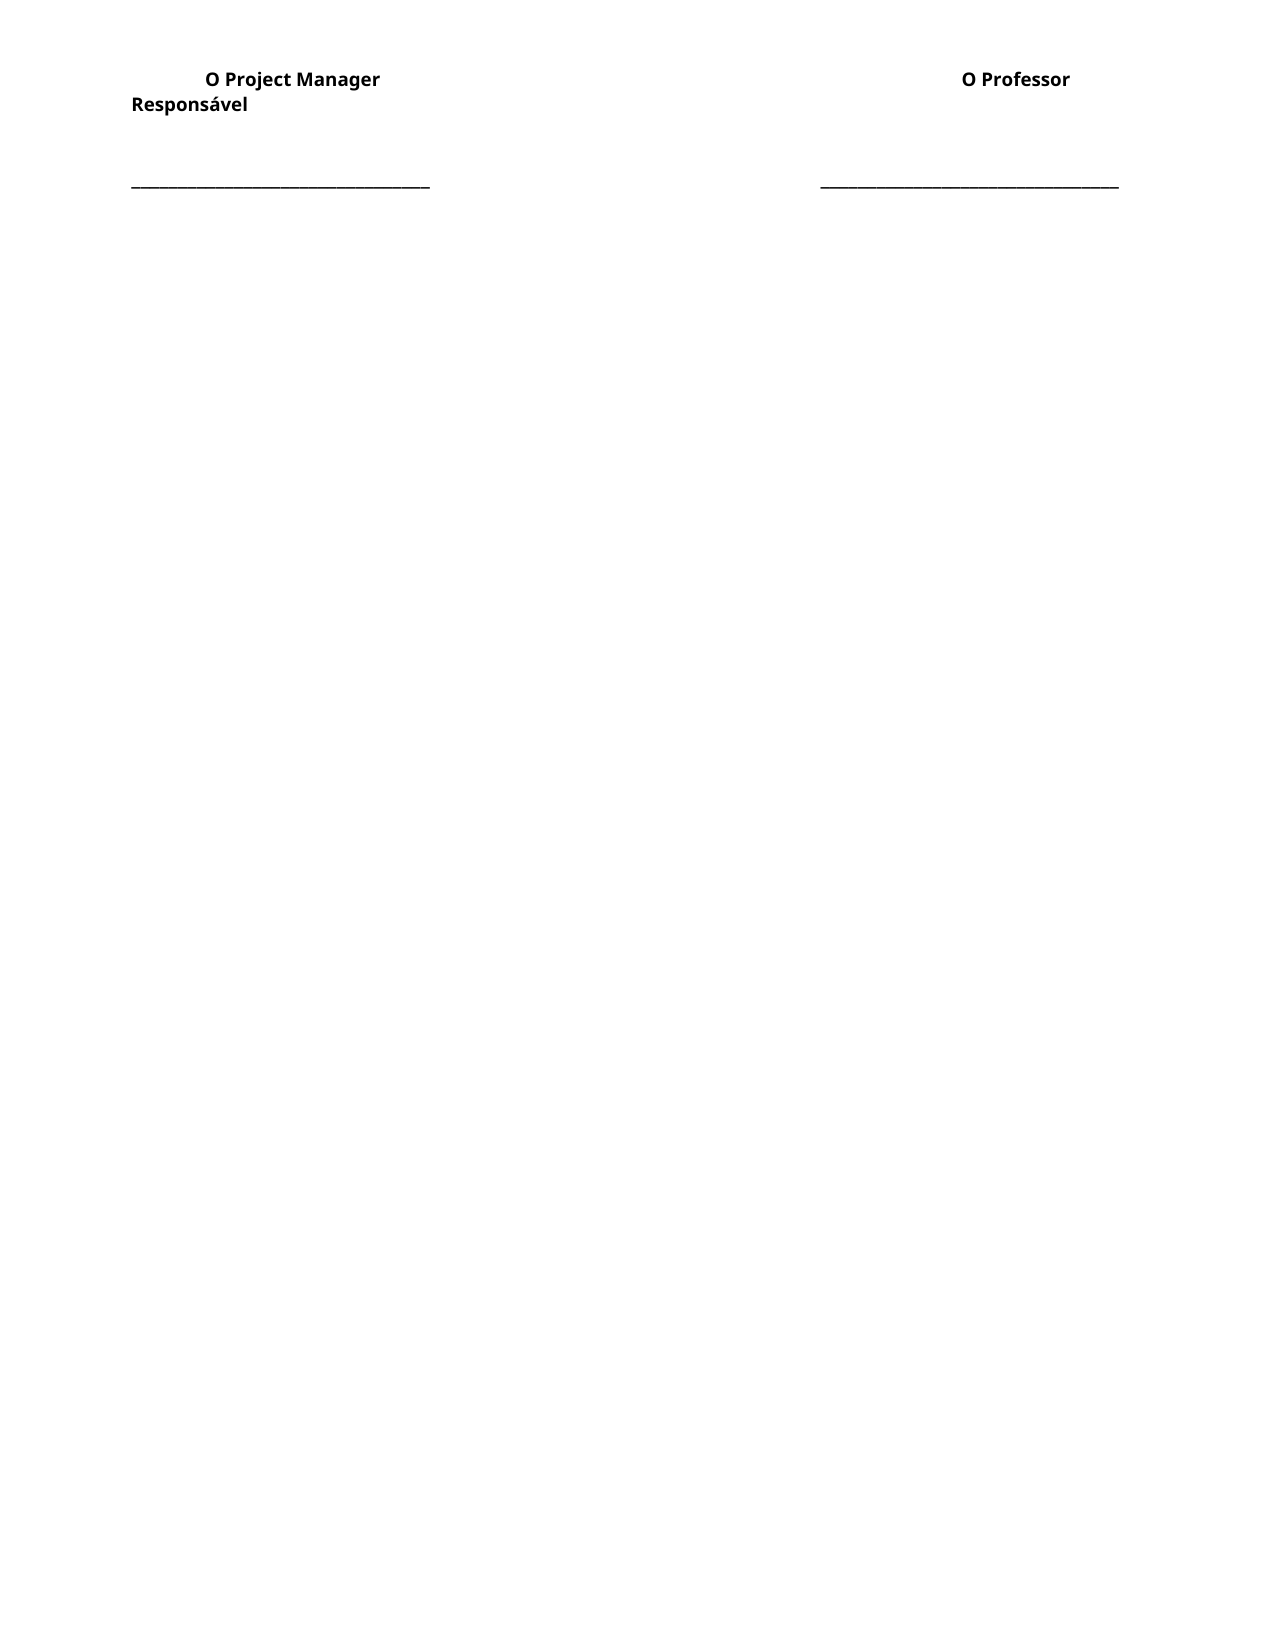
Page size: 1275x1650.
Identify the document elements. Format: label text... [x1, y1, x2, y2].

text ________________________________ ________________________________ [131, 168, 1125, 191]
text O Project Manager O Professor Responsável [131, 66, 1125, 117]
